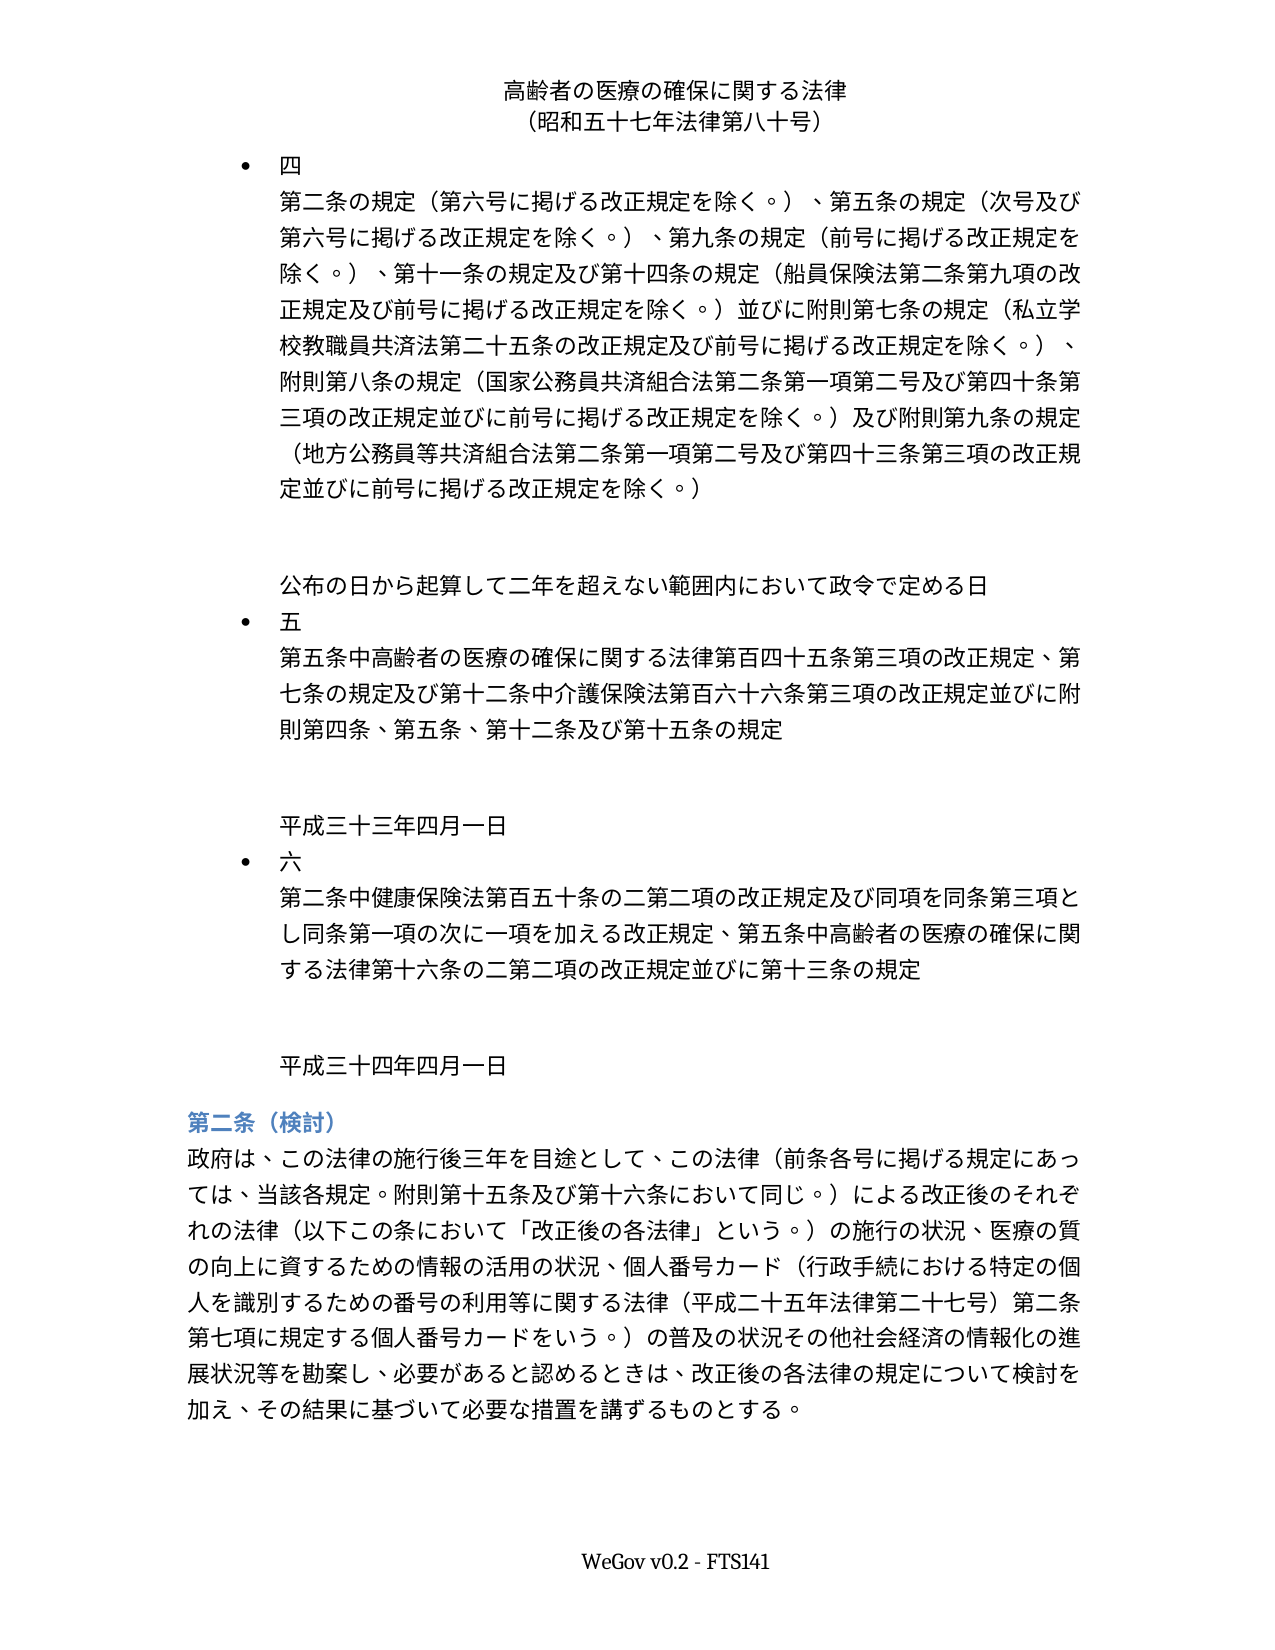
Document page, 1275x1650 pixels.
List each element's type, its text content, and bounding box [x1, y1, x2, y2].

subtitle 第二条（検討） [187, 1107, 1087, 1138]
list 四 第二条の規定（第六号に掲げる改正規定を除く。）、第五条の規定（次号及び第六号に掲げる改正規定を除く。）、第九条の規定（前号に掲げる改正規定を除く。）、第十一条の規定及び第十四条の規定（船員保険法第二条第九項の改正規定及び前号に掲げる改正規定を除く。）並びに附則第七条の規定（私立学校教職員共済法第二十五条の改正規定及び前号に掲げる改正規定を除く。）、附則第八条の規定（国家公務員共済組合法第二条第一項第二号及び第四十条第三項の改正規定並びに前号に掲げる改正規定を除く。）及び附則第九条の規定（地方公務員等共済組合法第二条第一項第二号及び第四十三条第三項の改正規定並びに前号に掲げる改正規定を除く。） 公布の日から起算して二年を超えない範囲内において政令で定める日 [242, 150, 1087, 601]
list 五 第五条中高齢者の医療の確保に関する法律第百四十五条第三項の改正規定、第七条の規定及び第十二条中介護保険法第百六十六条第三項の改正規定並びに附則第四条、第五条、第十二条及び第十五条の規定 平成三十三年四月一日 [242, 606, 1087, 841]
text 政府は、この法律の施行後三年を目途として、この法律（前条各号に掲げる規定にあっては、当該各規定。附則第十五条及び第十六条において同じ。）による改正後のそれぞれの法律（以下この条において「改正後の各法律」という。）の施行の状況、医療の質の向上に資するための情報の活用の状況、個人番号カード（行政手続における特定の個人を識別するための番号の利用等に関する法律（平成二十五年法律第二十七号）第二条第七項に規定する個人番号カードをいう。）の普及の状況その他社会経済の情報化の進展状況等を勘案し、必要があると認めるときは、改正後の各法律の規定について検討を加え、その結果に基づいて必要な措置を講ずるものとする。 [187, 1143, 1087, 1426]
list 六 第二条中健康保険法第百五十条の二第二項の改正規定及び同項を同条第三項とし同条第一項の次に一項を加える改正規定、第五条中高齢者の医療の確保に関する法律第十六条の二第二項の改正規定並びに第十三条の規定 平成三十四年四月一日 [242, 846, 1087, 1081]
